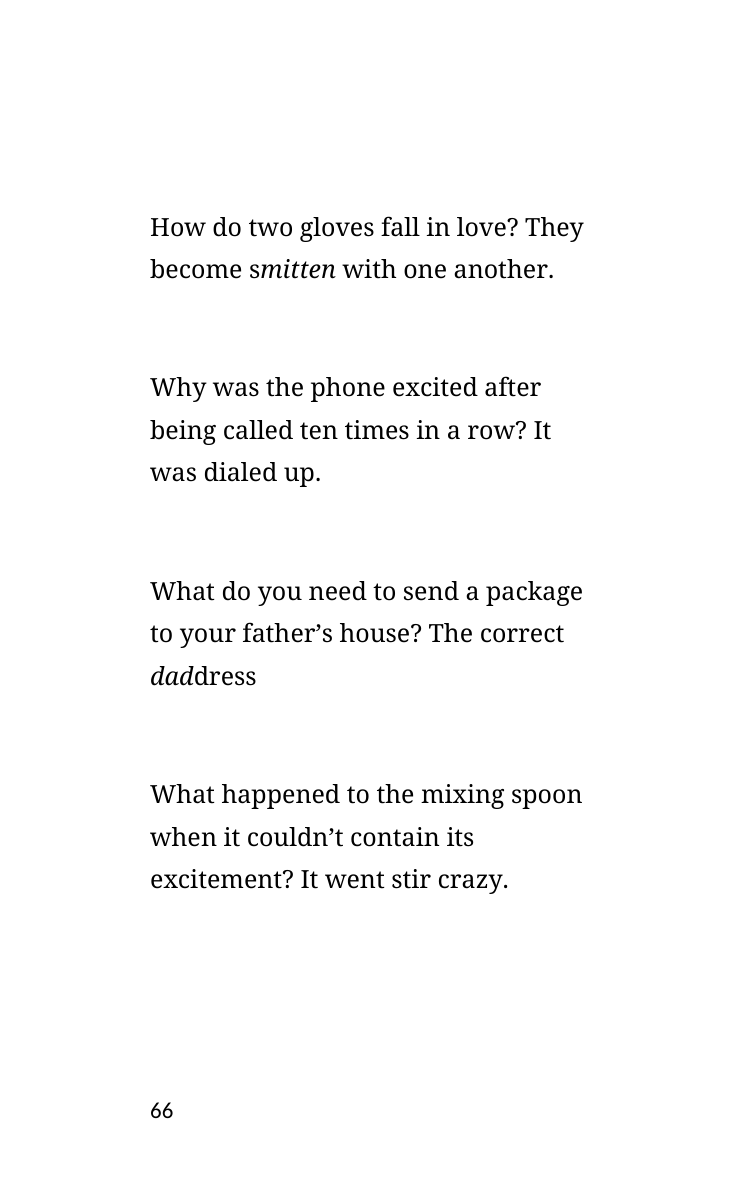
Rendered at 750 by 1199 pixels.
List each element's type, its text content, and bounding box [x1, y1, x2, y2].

text What happened to the mixing spoon when it couldn’t contain its excitement? It went stir crazy. [150, 777, 600, 896]
text How do two gloves fall in love? They become smitten with one another. [150, 209, 600, 286]
text Why was the phone excited after being called ten times in a row? It was dialed up. [150, 370, 600, 489]
text What do you need to send a package to your father’s house? The correct daddress [150, 573, 600, 692]
